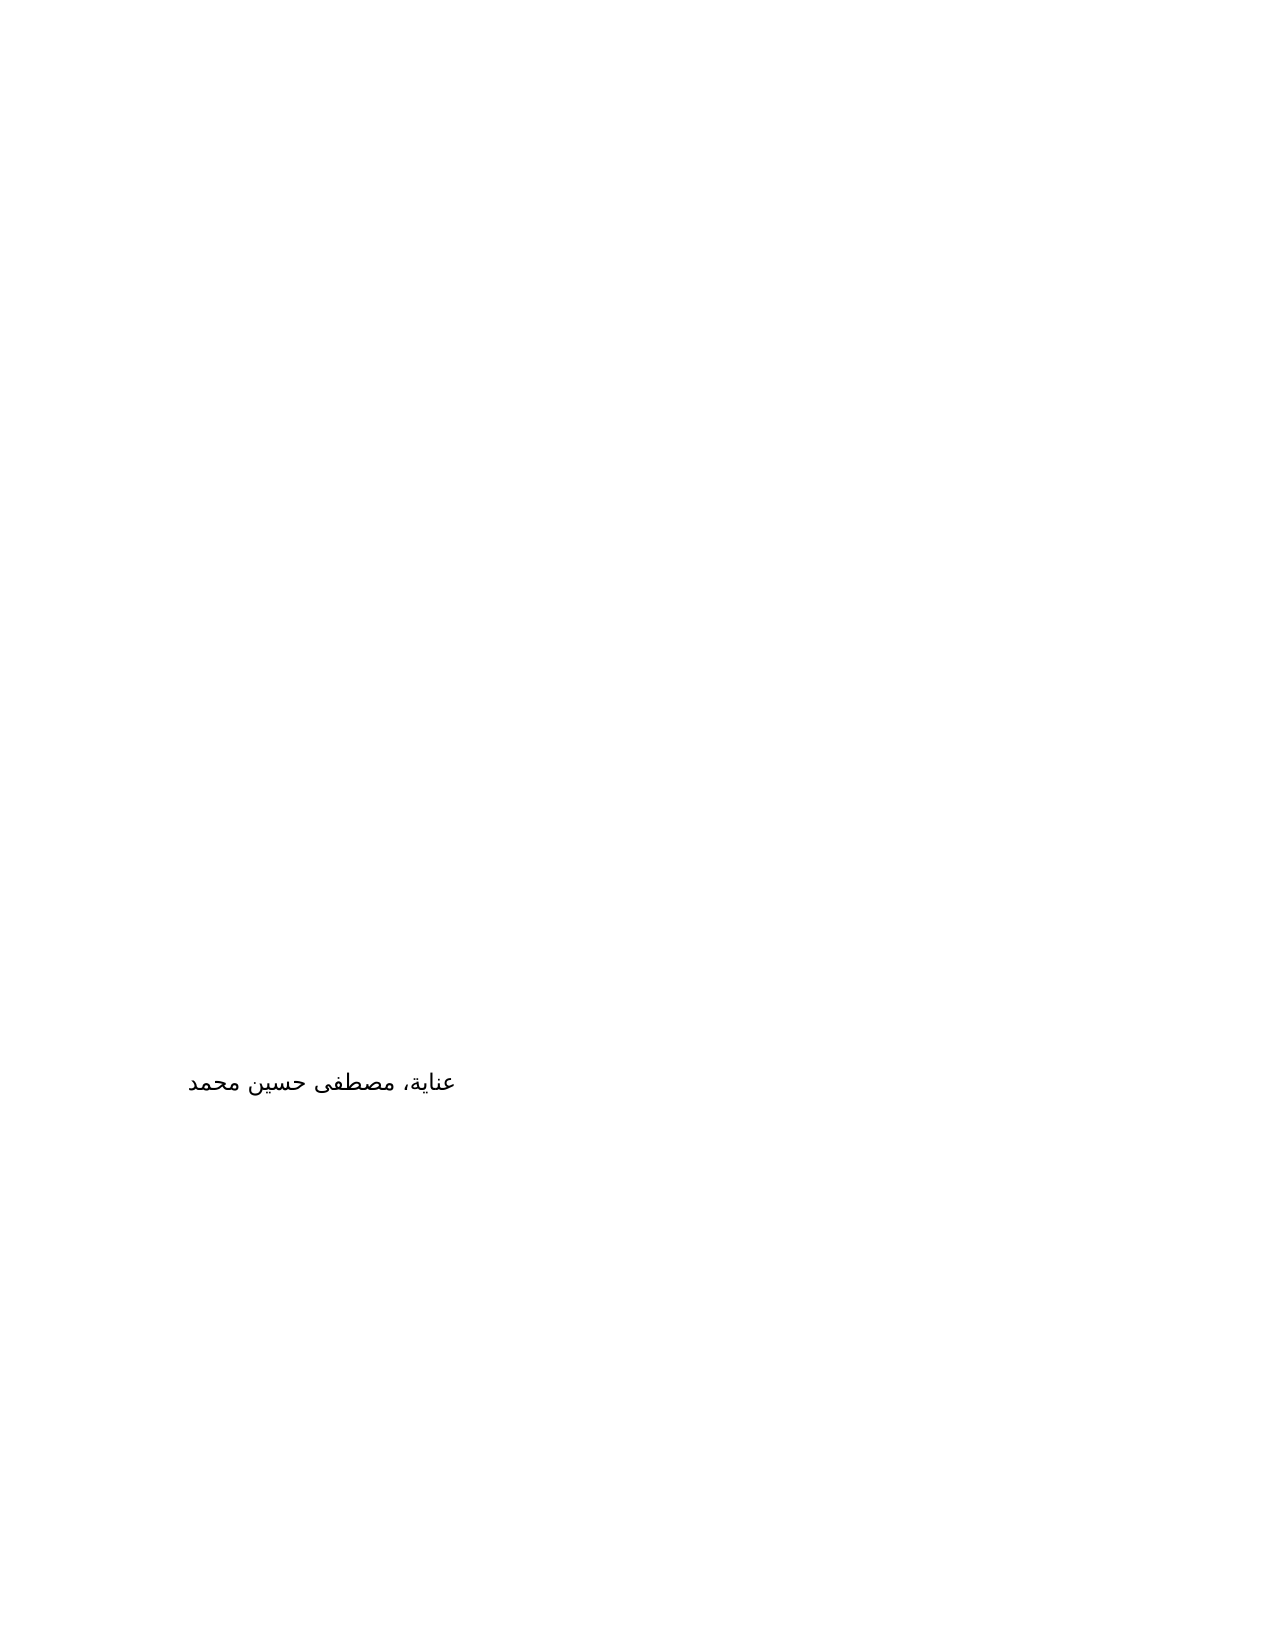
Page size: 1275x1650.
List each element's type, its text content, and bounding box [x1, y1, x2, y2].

text عناية، مصطفى حسين محمد [187, 1069, 1087, 1095]
